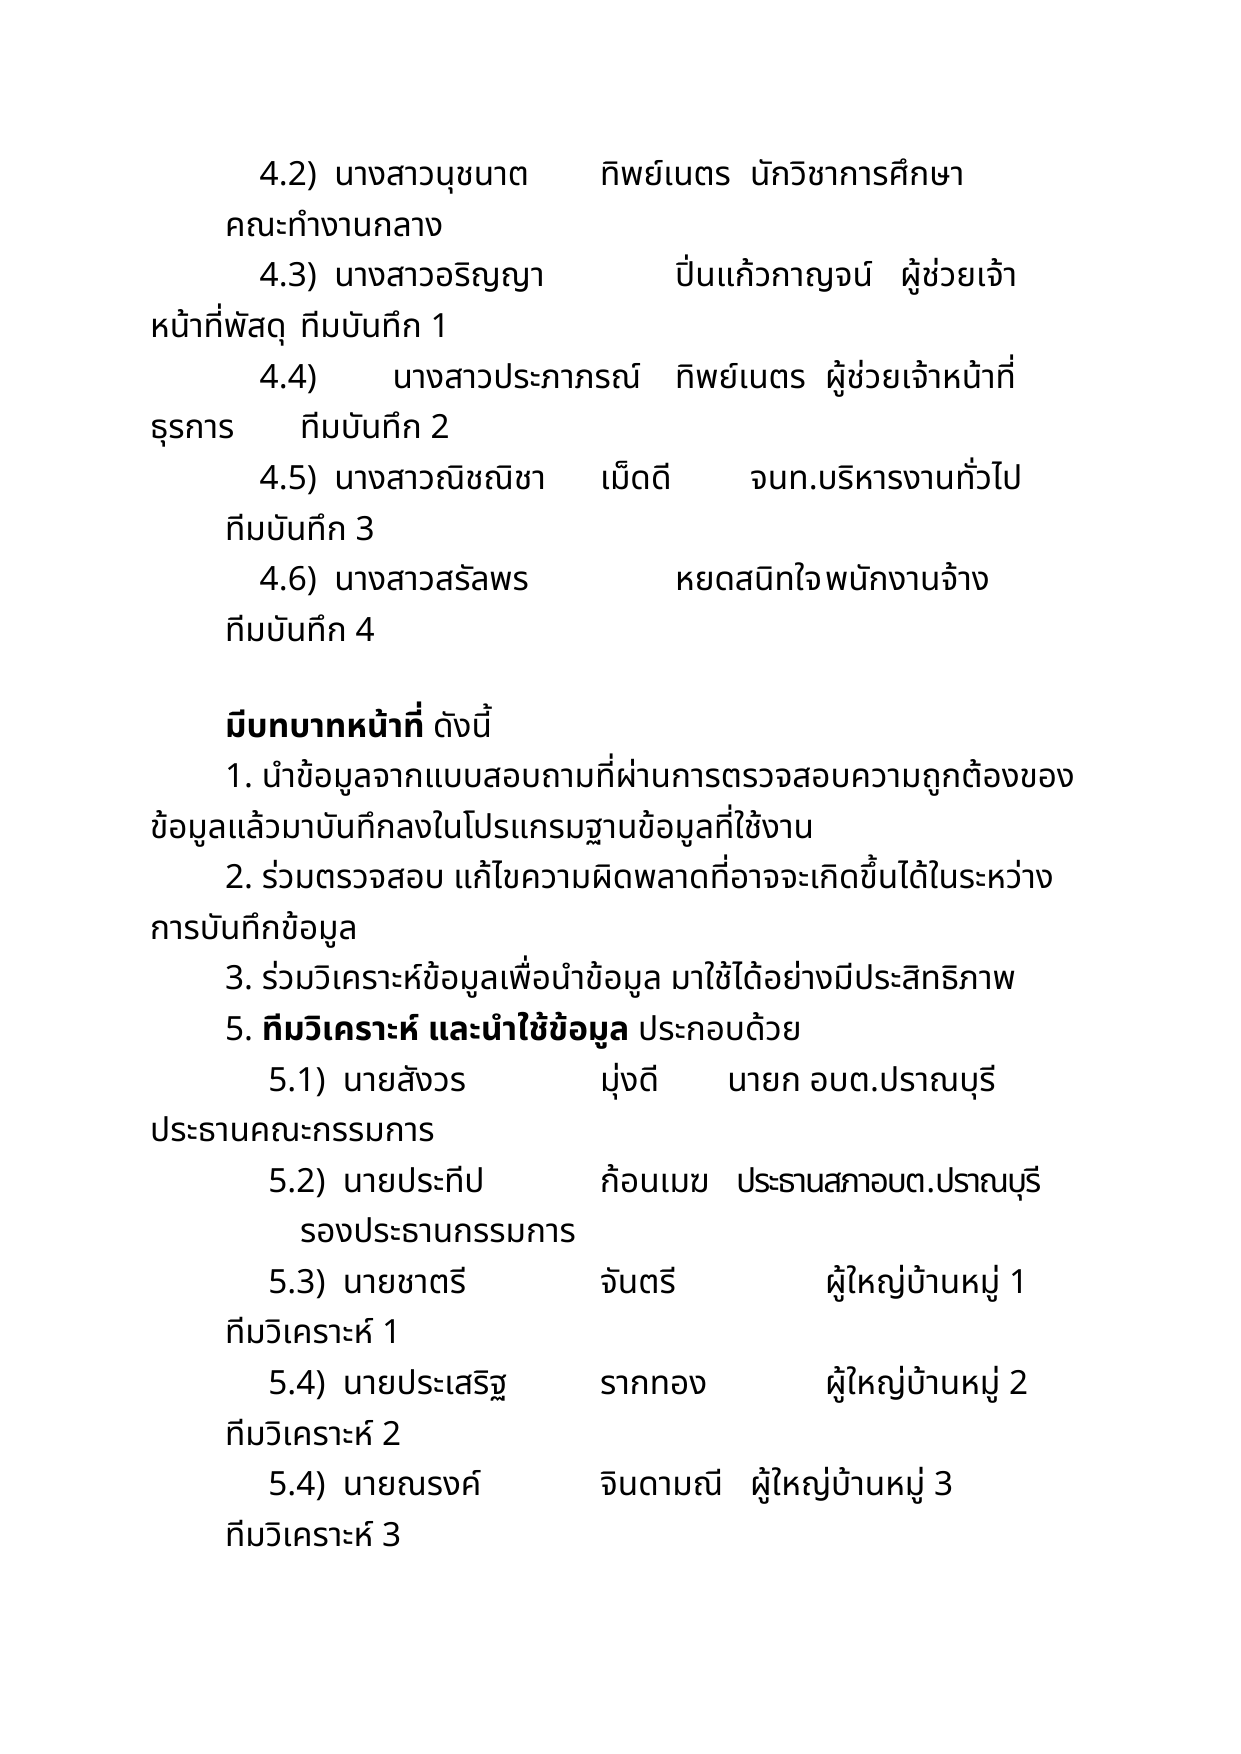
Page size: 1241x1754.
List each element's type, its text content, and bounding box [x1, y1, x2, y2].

text 4.4) นางสาวประภาภรณ์ ทิพย์เนตร ผู้ช่วยเจ้าหน้าที่ธุรการ ทีมบันทึก 2 [150, 352, 1090, 454]
text 4.5) นางสาวณิชณิชา เม็ดดี จนท.บริหารงานทั่วไป ทีมบันทึก 3 [150, 454, 1090, 555]
text 5.1) นายสังวร มุ่งดี นายก อบต.ปราณบุรี ประธานคณะกรรมการ [150, 1055, 1090, 1156]
text 2. ร่วมตรวจสอบ แก้ไขความผิดพลาดที่อาจจะเกิดขึ้นได้ในระหว่างการบันทึกข้อมูล [150, 853, 1090, 954]
text 5.3) นายชาตรี จันตรี ผู้ใหญ่บ้านหมู่ 1 ทีมวิเคราะห์ 1 [150, 1258, 1090, 1359]
text 5.4) นายณรงค์ จินดามณี ผู้ใหญ่บ้านหมู่ 3 ทีมวิเคราะห์ 3 [150, 1460, 1090, 1561]
text 5. ทีมวิเคราะห์ และนำใช้ข้อมูล ประกอบด้วย [150, 1005, 1090, 1055]
text 4.3) นางสาวอริญญา ปิ่นแก้วกาญจน์ ผู้ช่วยเจ้าหน้าที่พัสดุ ทีมบันทึก 1 [150, 251, 1090, 352]
text 4.6) นางสาวสรัลพร หยดสนิทใจ พนักงานจ้าง ทีมบันทึก 4 [150, 555, 1090, 656]
text 3. ร่วมวิเคราะห์ข้อมูลเพื่อนำข้อมูล มาใช้ได้อย่างมีประสิทธิภาพ [150, 954, 1090, 1005]
text มีบทบาทหน้าที่ ดังนี้ [150, 702, 1090, 752]
text 1. นำข้อมูลจากแบบสอบถามที่ผ่านการตรวจสอบความถูกต้องของข้อมูลแล้วมาบันทึกลงในโปรแกรมฐานข้อมูลที่ใช้งาน [150, 752, 1090, 853]
text 5.2) นายประทีป ก้อนเมฆ ประธานสภาอบต.ปราณบุรี รองประธานกรรมการ [225, 1156, 1090, 1258]
text 4.2) นางสาวนุชนาต ทิพย์เนตร นักวิชาการศึกษา คณะทำงานกลาง [150, 150, 1090, 251]
text 5.4) นายประเสริฐ รากทอง ผู้ใหญ่บ้านหมู่ 2 ทีมวิเคราะห์ 2 [150, 1359, 1090, 1460]
